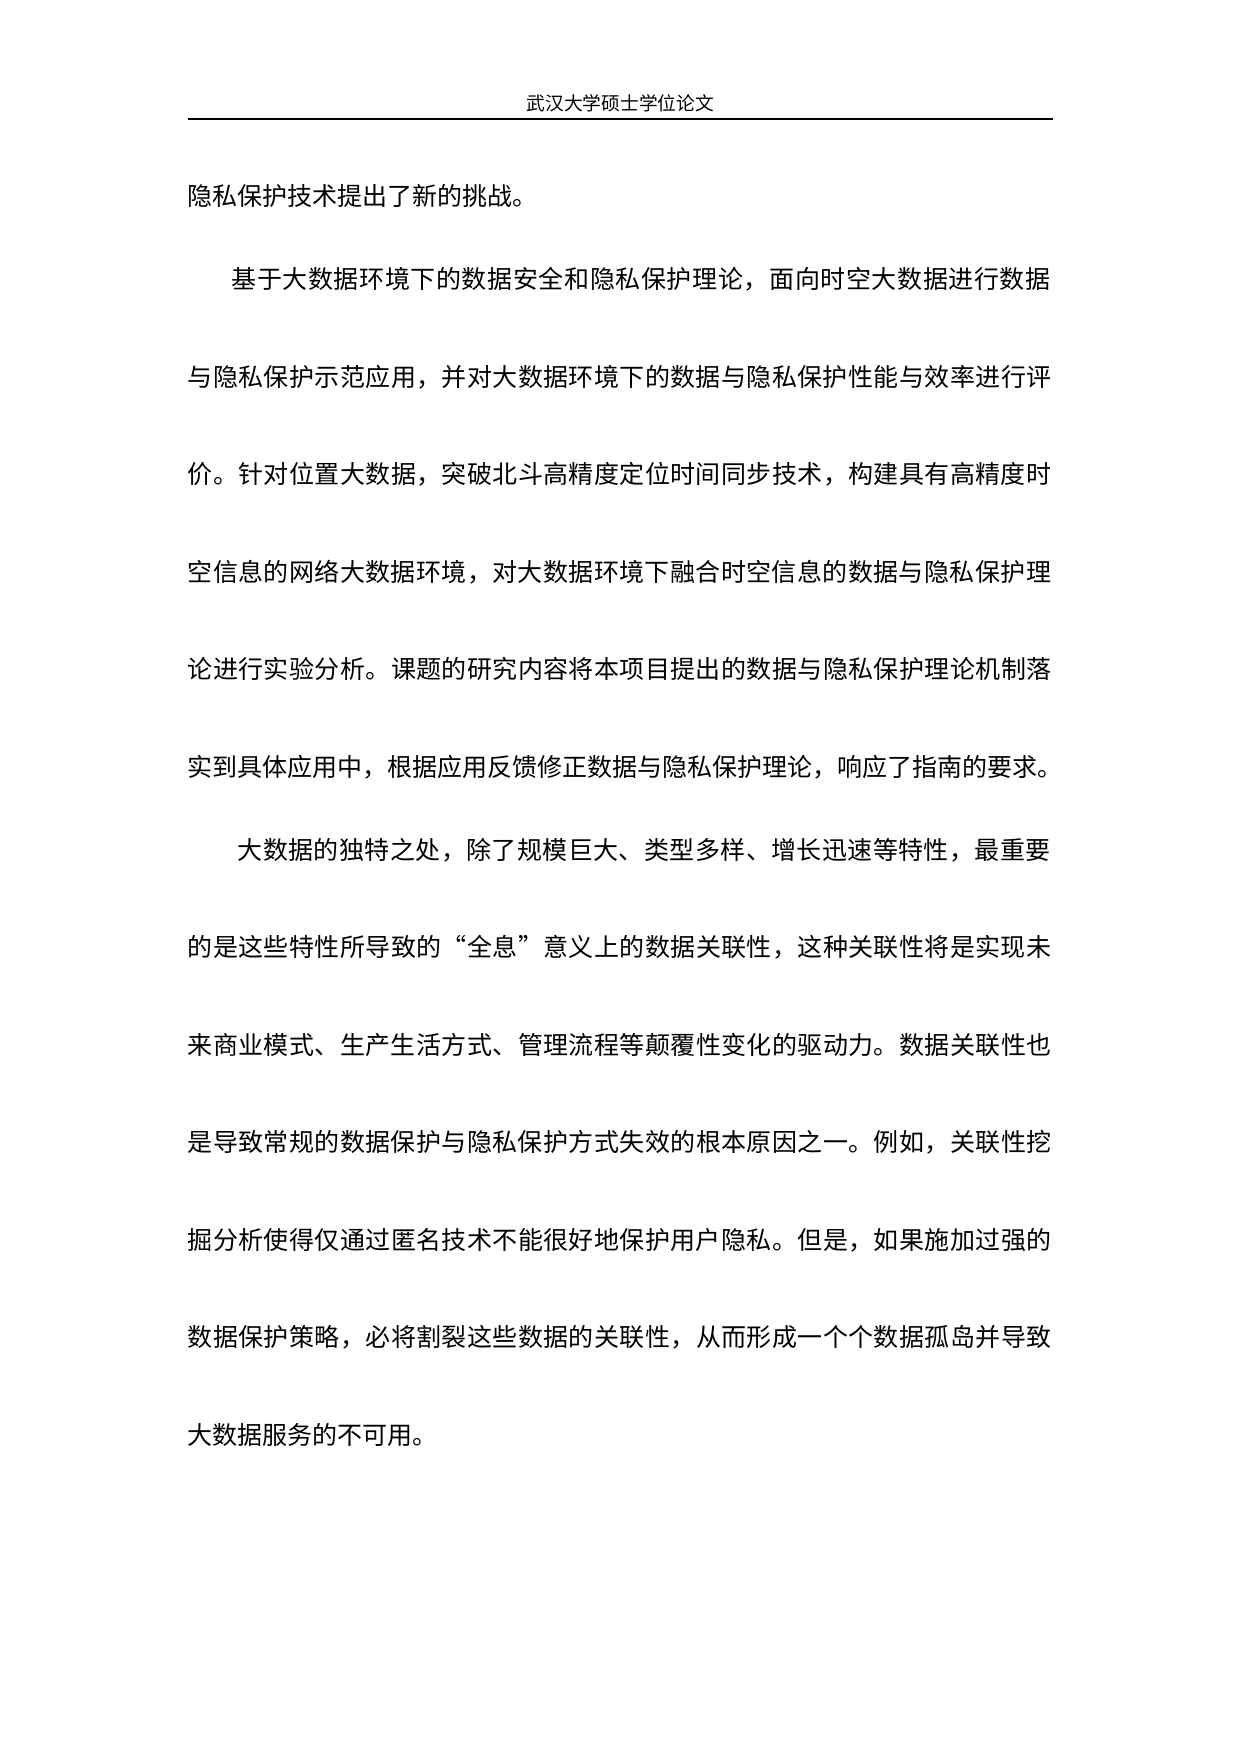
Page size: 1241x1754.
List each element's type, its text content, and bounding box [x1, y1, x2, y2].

text 在大数据环境中，由于数据存在更广泛的关联性，使得原本孤立的信息成为隐私；同时，对经过传统匿名等技术处理后的数据，通过大数据关联挖掘和深度分析后，依然可能分析出用户的隐私，这些给大数据环境中的隐私甄别和隐私保护技术提出了新的挑战。 [187, 162, 1053, 227]
text 大数据的独特之处，除了规模巨大、类型多样、增长迅速等特性，最重要的是这些特性所导致的“全息”意义上的数据关联性，这种关联性将是实现未来商业模式、生产生活方式、管理流程等颠覆性变化的驱动力。数据关联性也是导致常规的数据保护与隐私保护方式失效的根本原因之一。例如，关联性挖掘分析使得仅通过匿名技术不能很好地保护用户隐私。但是，如果施加过强的数据保护策略，必将割裂这些数据的关联性，从而形成一个个数据孤岛并导致大数据服务的不可用。 [187, 816, 1053, 1466]
text 基于大数据环境下的数据安全和隐私保护理论，面向时空大数据进行数据与隐私保护示范应用，并对大数据环境下的数据与隐私保护性能与效率进行评价。针对位置大数据，突破北斗高精度定位时间同步技术，构建具有高精度时空信息的网络大数据环境，对大数据环境下融合时空信息的数据与隐私保护理论进行实验分析。课题的研究内容将本项目提出的数据与隐私保护理论机制落实到具体应用中，根据应用反馈修正数据与隐私保护理论，响应了指南的要求。 [187, 245, 1053, 798]
